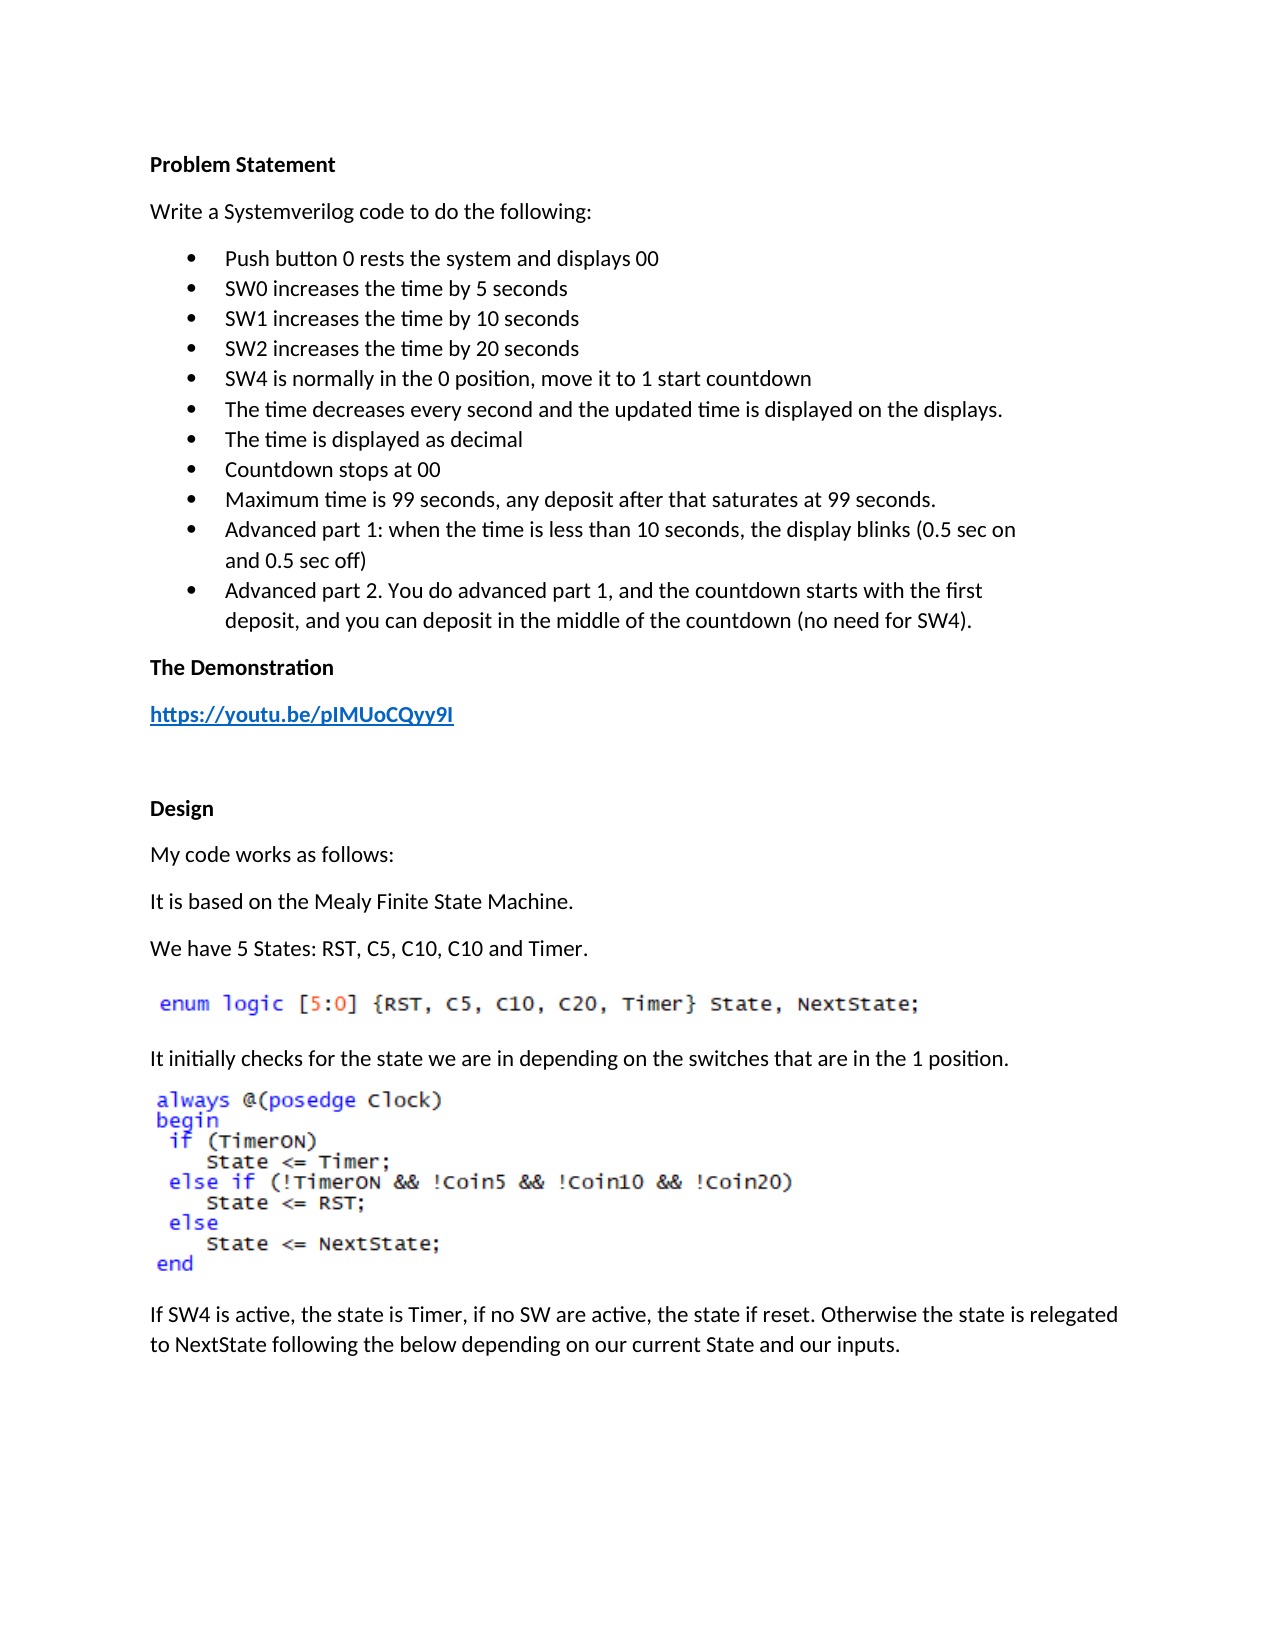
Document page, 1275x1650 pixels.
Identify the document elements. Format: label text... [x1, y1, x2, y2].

text We have 5 States: RST, C5, C10, C10 and Timer. [150, 934, 1125, 962]
text My code works as follows: [150, 841, 1125, 869]
text It is based on the Mealy Finite State Machine. [150, 887, 1125, 916]
list Advanced part 1: when the time is less than 10 seconds, the display blinks (0.5 sec on [187, 516, 1125, 544]
text Design [150, 794, 1125, 822]
list SW2 increases the time by 20 seconds [187, 334, 1125, 362]
list SW4 is normally in the 0 position, move it to 1 start countdown [187, 364, 1125, 393]
list Advanced part 2. You do advanced part 1, and the countdown starts with the first [187, 576, 1125, 604]
text Problem Statement [150, 150, 1125, 178]
list Push button 0 rests the system and displays 00 [187, 244, 1125, 272]
list The time is displayed as decimal [187, 425, 1125, 453]
picture [150, 1090, 804, 1282]
list SW1 increases the time by 10 seconds [187, 304, 1125, 332]
list The time decreases every second and the updated time is displayed on the displays. [187, 395, 1125, 423]
text https://youtu.be/pIMUoCQyy9I [150, 700, 1125, 728]
list and 0.5 sec off) [225, 546, 1125, 574]
list Countdown stops at 00 [187, 455, 1125, 483]
text It initially checks for the state we are in depending on the switches that are in the 1 position. [150, 1044, 1125, 1072]
list Maximum time is 99 seconds, any deposit after that saturates at 99 seconds. [187, 485, 1125, 513]
list deposit, and you can deposit in the middle of the countdown (no need for SW4). [225, 606, 1125, 634]
text Write a Systemverilog code to do the following: [150, 197, 1125, 225]
list SW0 increases the time by 5 seconds [187, 274, 1125, 302]
text If SW4 is active, the state is Timer, if no SW are active, the state if reset. Otherwise the state is relegated to NextState following the below depending on our current State and our inputs. [150, 1300, 1125, 1358]
text The Demonstration [150, 653, 1125, 681]
picture [150, 981, 951, 1025]
